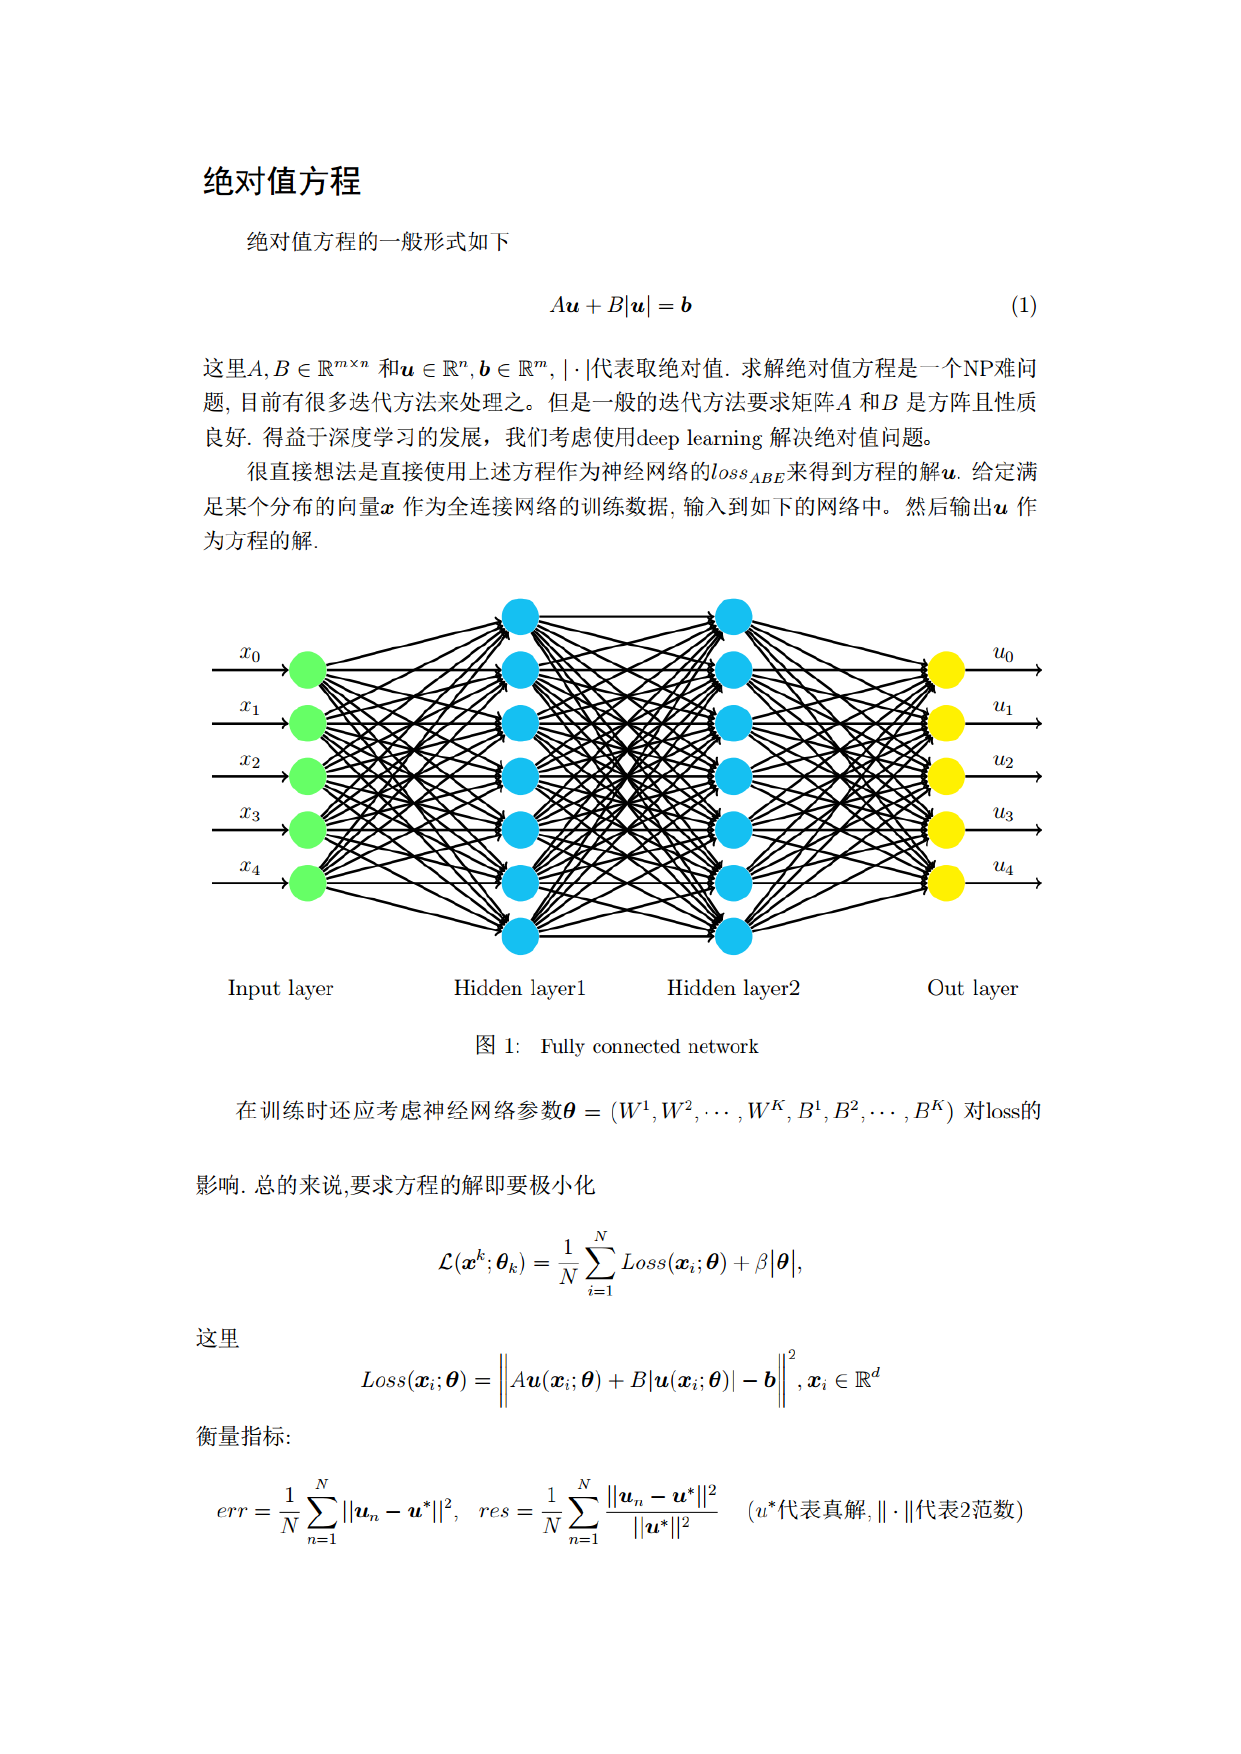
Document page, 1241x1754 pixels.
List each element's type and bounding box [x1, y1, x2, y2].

picture [187, 1169, 1053, 1564]
picture [187, 584, 1053, 1149]
picture [187, 162, 1053, 559]
